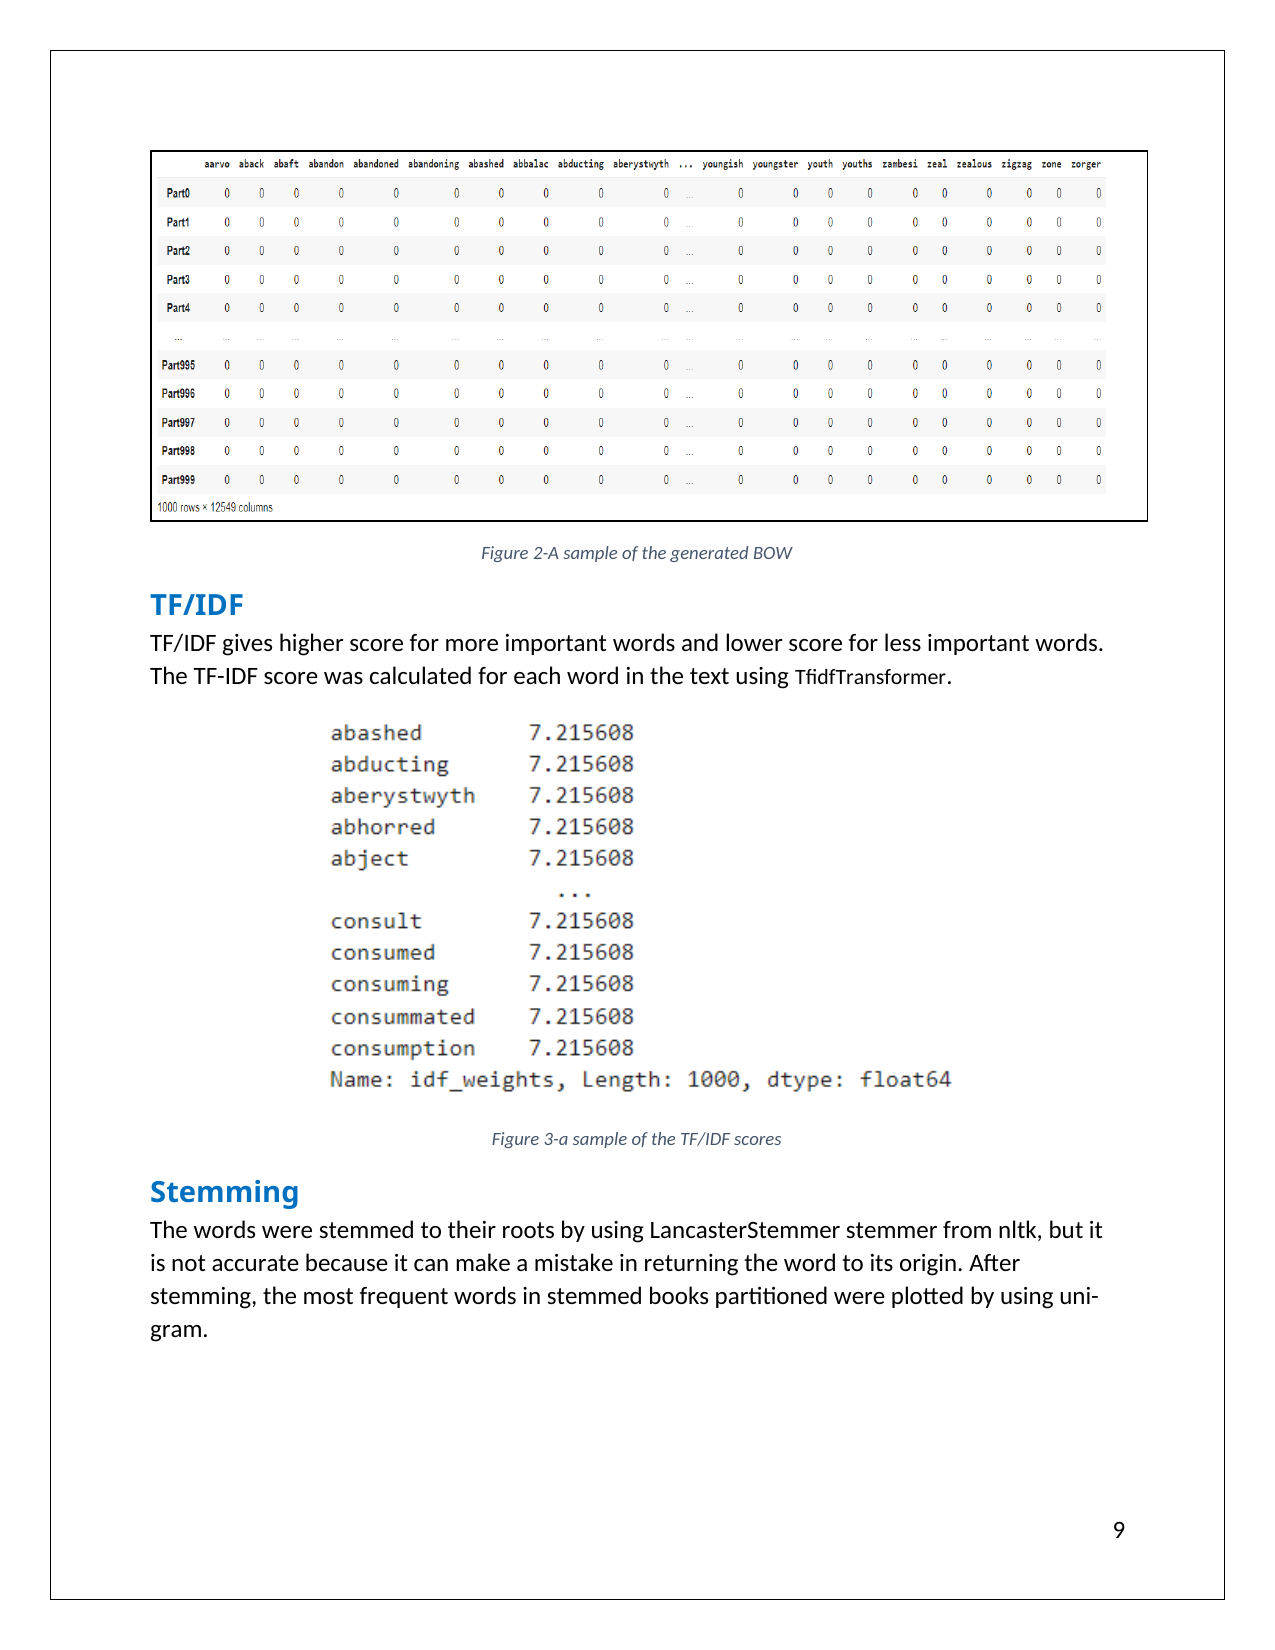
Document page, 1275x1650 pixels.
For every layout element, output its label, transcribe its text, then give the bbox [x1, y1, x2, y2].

text Figure 2-A sample of the generated BOW [150, 541, 1125, 564]
text Figure 3-a sample of the TF/IDF scores [150, 1127, 1125, 1150]
subtitle Stemming [150, 1171, 1125, 1211]
subtitle TF/IDF [150, 584, 1125, 624]
picture [314, 710, 961, 1109]
text The words were stemmed to their roots by using LancasterStemmer stemmer from nltk, but it is not accurate because it can make a mistake in returning the word to its origin. After stemming, the most frequent words in stemmed books partitioned were plotted by using uni-gram. [150, 1214, 1125, 1343]
picture [152, 152, 1147, 520]
text TF/IDF gives higher score for more important words and lower score for less important words. The TF-IDF score was calculated for each word in the text using TfidfTransformer. [150, 627, 1125, 691]
